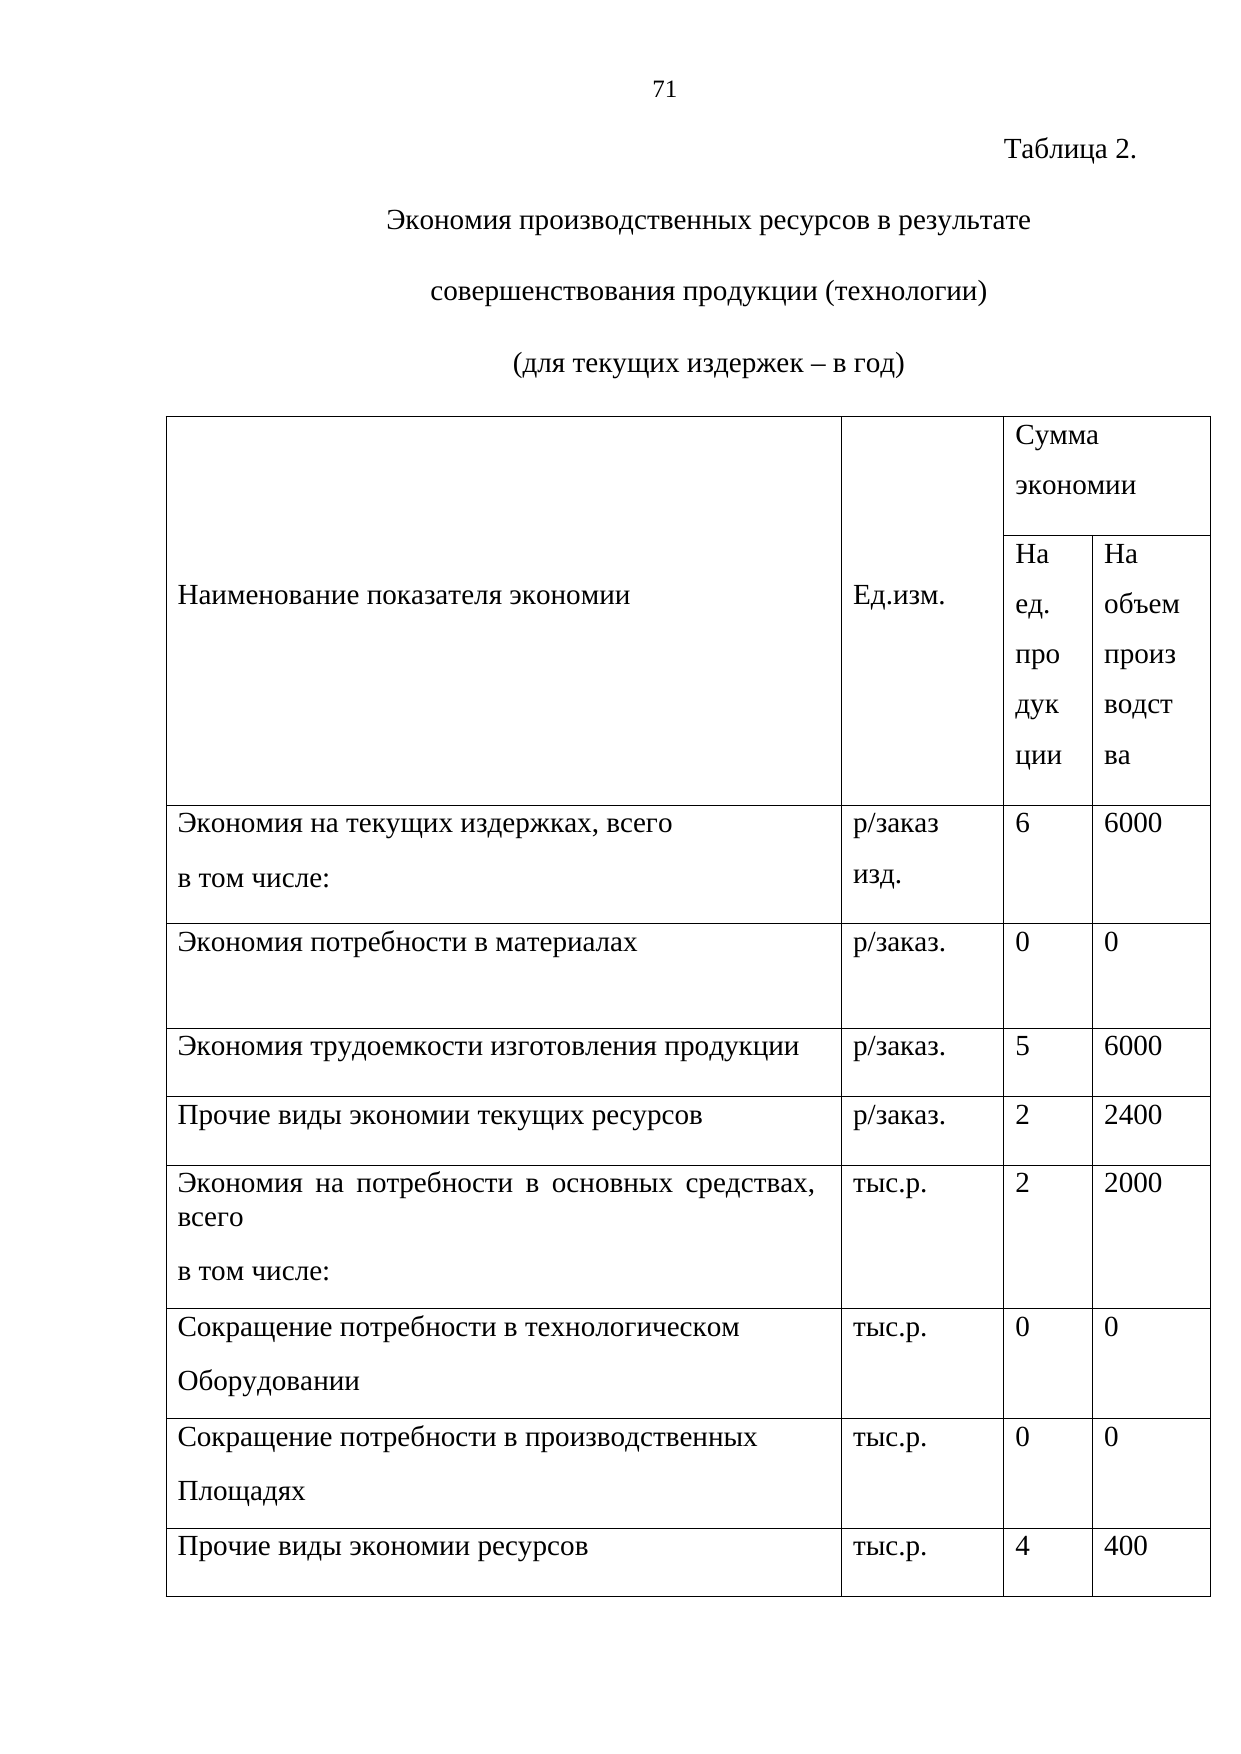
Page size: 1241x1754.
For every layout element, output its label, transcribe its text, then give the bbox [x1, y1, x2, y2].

table_cell 0 [1093, 1419, 1210, 1527]
table_cell Экономия трудоемкости изготовления продукции [167, 1029, 841, 1096]
table_header Сумма экономии [1004, 417, 1210, 535]
table_cell 2000 [1093, 1166, 1210, 1308]
table_cell тыс.р. [842, 1529, 1003, 1596]
table_cell 0 [1093, 924, 1210, 1027]
table_cell тыс.р. [842, 1166, 1003, 1308]
table_cell тыс.р. [842, 1309, 1003, 1418]
table_cell На ед. продукции [1004, 536, 1092, 804]
table_cell 0 [1004, 924, 1092, 1027]
table_cell Сокращение потребности в технологическом Оборудовании [167, 1309, 841, 1418]
table_cell 2 [1004, 1097, 1092, 1164]
table_cell Сокращение потребности в производственных Площадях [167, 1419, 841, 1527]
table_cell тыс.р. [842, 1419, 1003, 1527]
table_header Ед.изм. [842, 417, 1003, 804]
table_cell 2400 [1093, 1097, 1210, 1164]
table_cell 0 [1093, 1309, 1210, 1418]
table_cell 0 [1004, 1309, 1092, 1418]
table_cell 2 [1004, 1166, 1092, 1308]
table_cell 5 [1004, 1029, 1092, 1096]
table_cell 6000 [1093, 806, 1210, 923]
table_cell Экономия на текущих издержках, всего в том числе: [167, 806, 841, 923]
table_cell Экономия на потребности в основных средствах, всего в том числе: [167, 1166, 841, 1308]
table_cell Прочие виды экономии текущих ресурсов [167, 1097, 841, 1164]
table_cell 0 [1004, 1419, 1092, 1527]
table_cell р/заказ изд. [842, 806, 1003, 923]
table_header Наименование показателя экономии [167, 417, 841, 804]
table_cell На объем производства [1093, 536, 1210, 804]
table_cell р/заказ. [842, 924, 1003, 1027]
table_cell Экономия потребности в материалах [167, 924, 841, 1027]
table_cell р/заказ. [842, 1097, 1003, 1164]
table_cell 400 [1093, 1529, 1210, 1596]
text совершенствования продукции (технологии) [177, 273, 1137, 307]
text Таблица 2. [177, 131, 1137, 165]
table_cell 6000 [1093, 1029, 1210, 1096]
table_cell р/заказ. [842, 1029, 1003, 1096]
table_cell Прочие виды экономии ресурсов [167, 1529, 841, 1596]
text (для текущих издержек – в год) [177, 345, 1137, 378]
table_cell 4 [1004, 1529, 1092, 1596]
text Экономия производственных ресурсов в результате [177, 202, 1137, 236]
table_cell 6 [1004, 806, 1092, 923]
